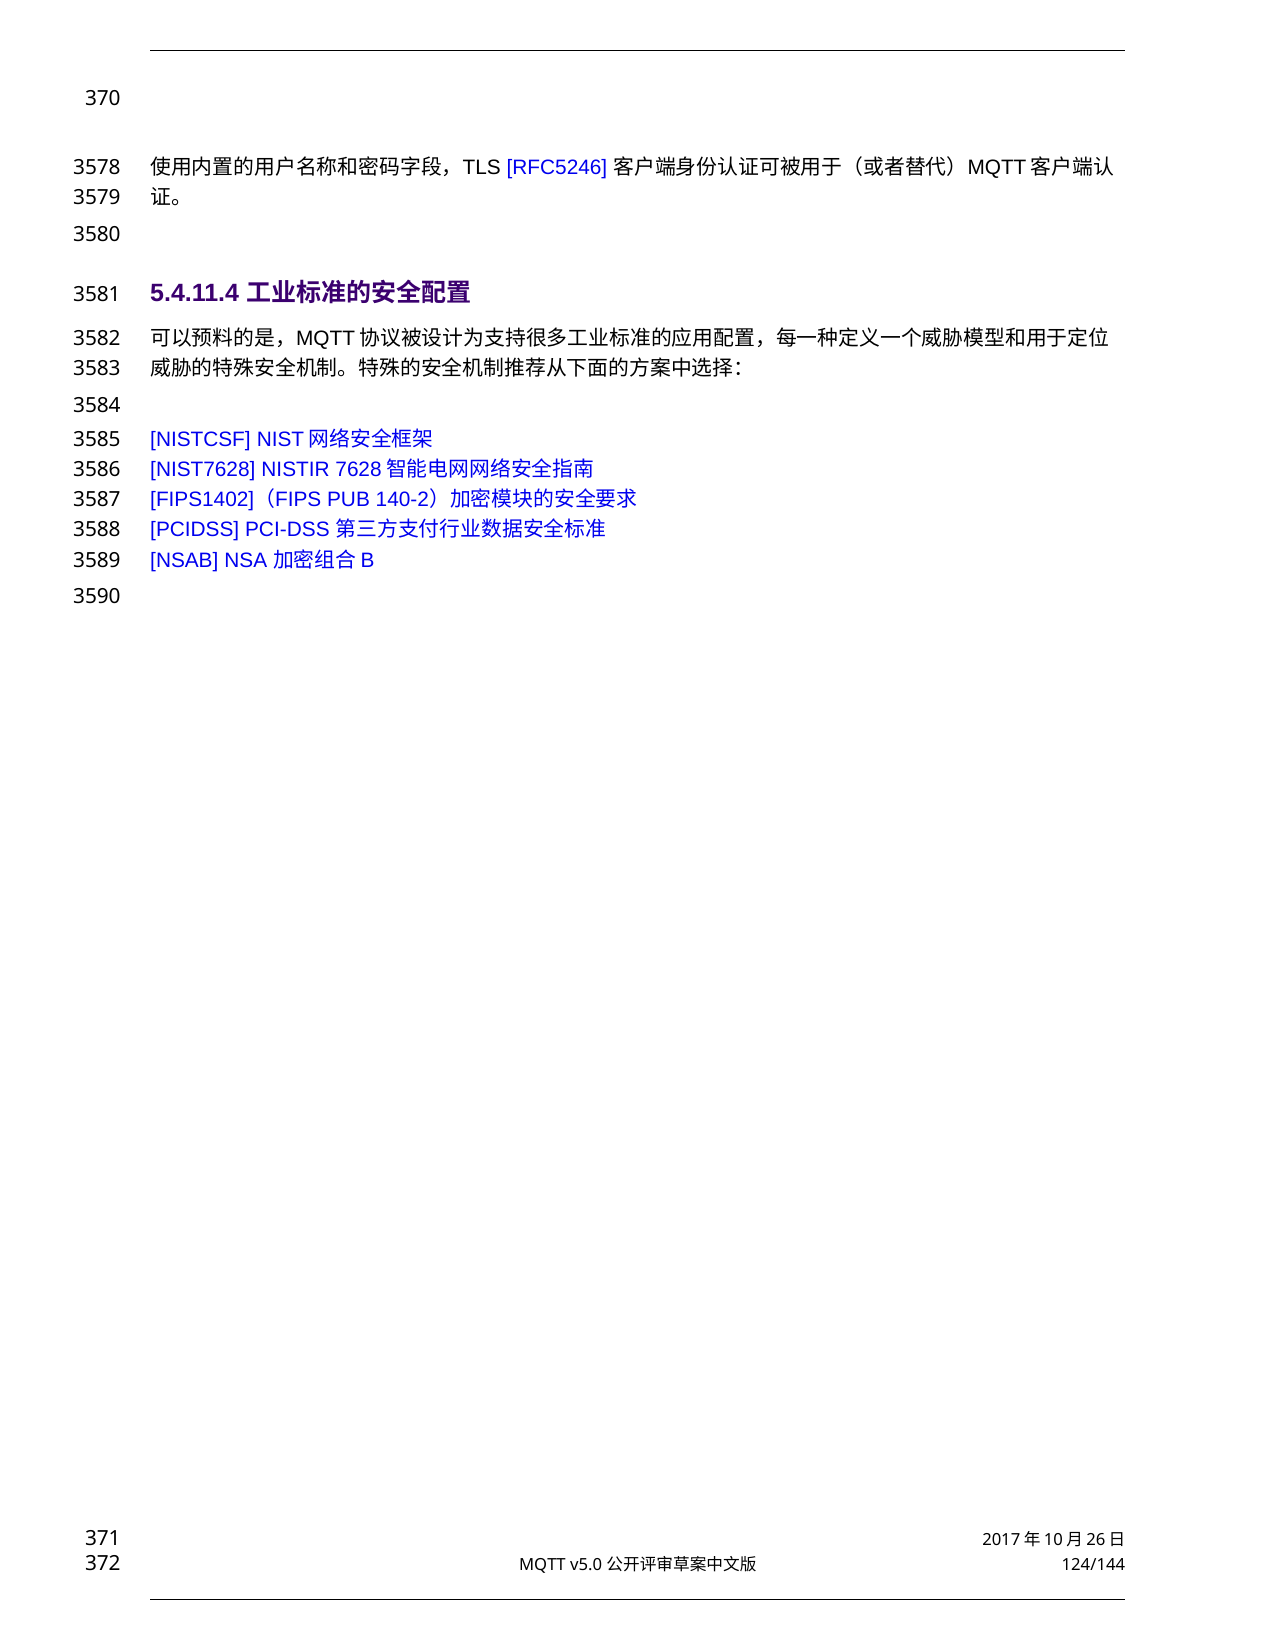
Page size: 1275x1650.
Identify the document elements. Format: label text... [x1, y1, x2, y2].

text [PCIDSS] PCI-DSS 第三方支付行业数据安全标准 [150, 513, 1125, 543]
text 使用内置的用户名称和密码字段，TLS [RFC5246] 客户端身份认证可被用于（或者替代）MQTT客户端认证。 [150, 150, 1125, 210]
text [NISTCSF] NIST网络安全框架 [150, 422, 1125, 452]
text [NSAB] NSA 加密组合B [150, 543, 1125, 573]
text [NIST7628] NISTIR 7628智能电网网络安全指南 [150, 452, 1125, 482]
subtitle 工业标准的安全配置 [150, 272, 1125, 308]
text 可以预料的是，MQTT协议被设计为支持很多工业标准的应用配置，每一种定义一个威胁模型和用于定位威胁的特殊安全机制。特殊的安全机制推荐从下面的方案中选择： [150, 321, 1125, 381]
text [FIPS1402]（FIPS PUB 140-2）加密模块的安全要求 [150, 482, 1125, 513]
